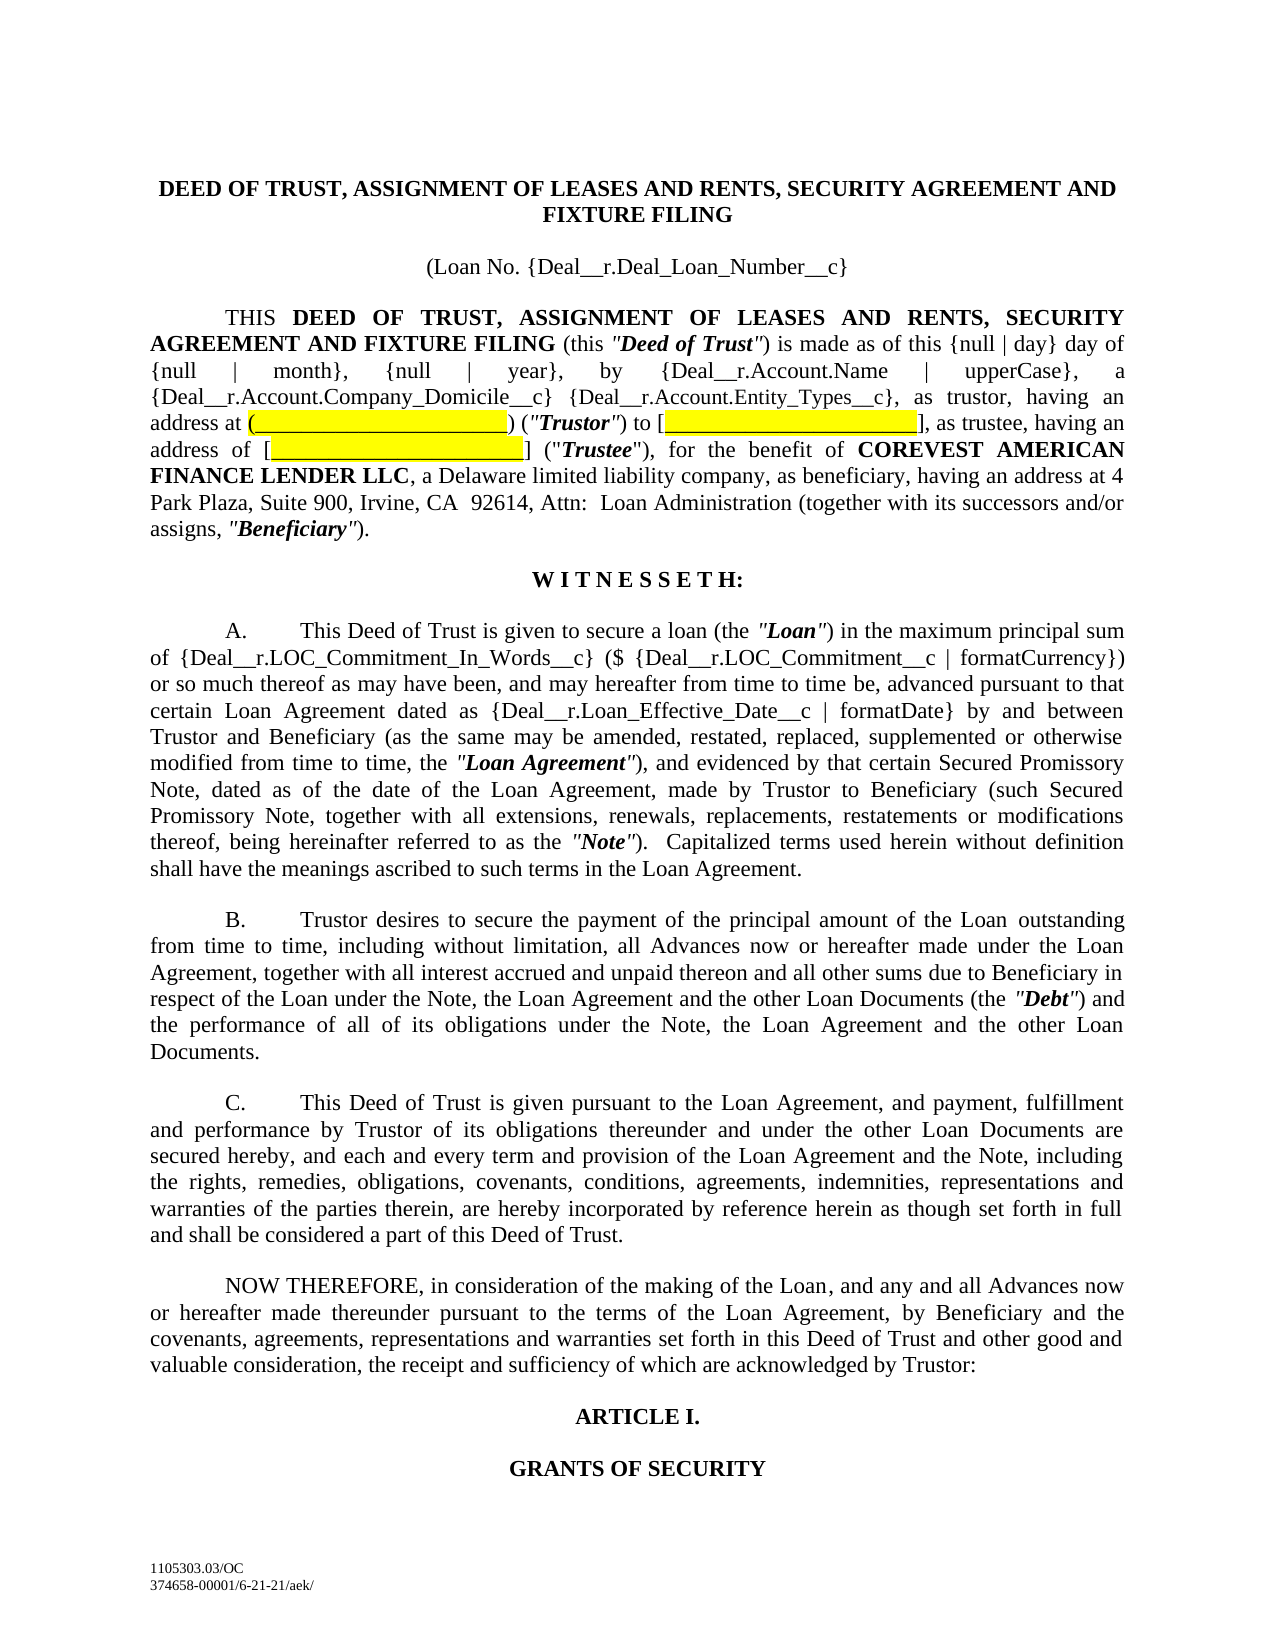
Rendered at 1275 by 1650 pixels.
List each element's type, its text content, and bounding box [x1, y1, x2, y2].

subtitle GRANTS OF SECURITY [150, 1403, 1125, 1482]
text W I T N E S S E T H: [150, 566, 1125, 593]
text B. Trustor desires to secure the payment of the principal amount of the Loan outstanding from time to time, including without limitation, all Advances now or hereafter made under the Loan Agreement, together with all interest accrued and unpaid thereon and all other sums due to Beneficiary in respect of the Loan under the Note, the Loan Agreement and the other Loan Documents (the "Debt") and the performance of all of its obligations under the Note, the Loan Agreement and the other Loan Documents. [150, 906, 1125, 1064]
text DEED OF TRUST, ASSIGNMENT OF LEASES AND RENTS, SECURITY AGREEMENT AND FIXTURE FILING [150, 175, 1125, 228]
text C. This Deed of Trust is given pursuant to the Loan Agreement, and payment, fulfillment and performance by Trustor of its obligations thereunder and under the other Loan Documents are secured hereby, and each and every term and provision of the Loan Agreement and the Note, including the rights, remedies, obligations, covenants, conditions, agreements, indemnities, representations and warranties of the parties therein, are hereby incorporated by reference herein as though set forth in full and shall be considered a part of this Deed of Trust. [150, 1089, 1125, 1247]
text (Loan No. {Deal__r.Deal_Loan_Number__c} [150, 253, 1125, 279]
text A. This Deed of Trust is given to secure a loan (the "Loan") in the maximum principal sum of {Deal__r.LOC_Commitment_In_Words__c} ($ {Deal__r.LOC_Commitment__c | formatCurrency}) or so much thereof as may have been, and may hereafter from time to time be, advanced pursuant to that certain Loan Agreement dated as {Deal__r.Loan_Effective_Date__c | formatDate} by and between Trustor and Beneficiary (as the same may be amended, restated, replaced, supplemented or otherwise modified from time to time, the "Loan Agreement"), and evidenced by that certain Secured Promissory Note, dated as of the date of the Loan Agreement, made by Trustor to Beneficiary (such Secured Promissory Note, together with all extensions, renewals, replacements, restatements or modifications thereof, being hereinafter referred to as the "Note"). Capitalized terms used herein without definition shall have the meanings ascribed to such terms in the Loan Agreement. [150, 618, 1125, 881]
text THIS DEED OF TRUST, ASSIGNMENT OF LEASES AND RENTS, SECURITY AGREEMENT AND FIXTURE FILING (this "Deed of Trust") is made as of this {null | day} day of {null | month}, {null | year}, by {Deal__r.Account.Name | upperCase}, a {Deal__r.Account.Company_Domicile__c} {Deal__r.Account.Entity_Types__c}, as trustor, having an address at (______________________) ("Trustor") to [______________________], as trustee, having an address of [______________________] ("Trustee"), for the benefit of COREVEST AMERICAN FINANCE LENDER LLC, a Delaware limited liability company, as beneficiary, having an address at 4 Park Plaza, Suite 900, Irvine, CA 92614, Attn: Loan Administration (together with its successors and/or assigns, "Beneficiary"). [150, 304, 1125, 541]
